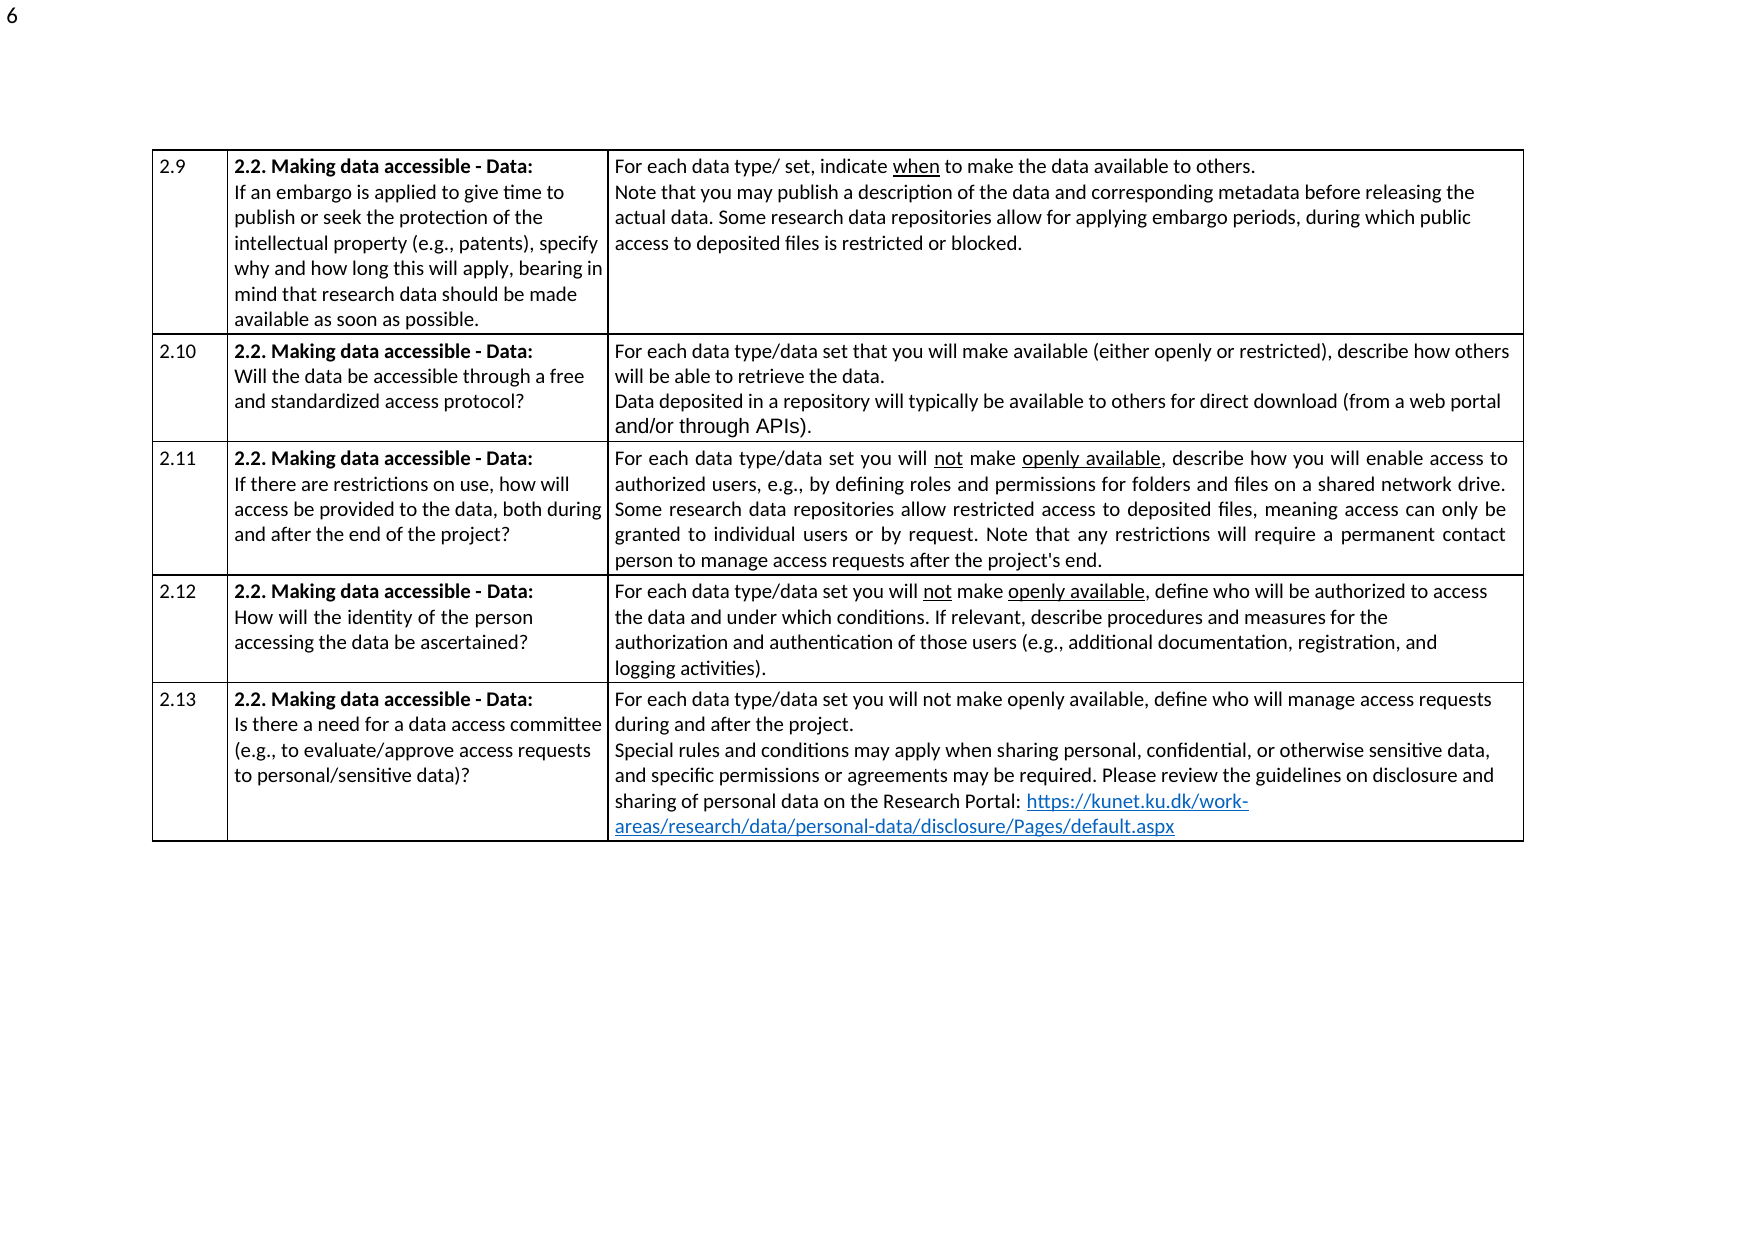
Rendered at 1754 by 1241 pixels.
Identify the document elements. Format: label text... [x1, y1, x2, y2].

table_header For each data type/ set, indicate when to make the data available to others. Note that you may publish a description of the data and corresponding metadata before releasing the actual data. Some research data repositories allow for applying embargo periods, during which public access to deposited files is restricted or blocked. [609, 151, 1523, 333]
table_cell 2.13 [153, 683, 227, 840]
table_cell 2.2. Making data accessible - Data: If there are restrictions on use, how will access be provided to the data, both during and after the end of the project? [228, 442, 607, 574]
table_header 2.9 [153, 151, 227, 333]
table_cell For each data type/data set you will not make openly available, define who will manage access requests during and after the project. Special rules and conditions may apply when sharing personal, confidential, or otherwise sensitive data, and specific permissions or agreements may be required. Please review the guidelines on disclosure and sharing of personal data on the Research Portal: https://kunet.ku.dk/work- areas/research/data/personal-data/disclosure/Pages/default.aspx [609, 683, 1523, 840]
table_cell For each data type/data set that you will make available (either openly or restricted), describe how others will be able to retrieve the data. Data deposited in a repository will typically be available to others for direct download (from a web portal and/or through APIs). [609, 335, 1523, 441]
table_cell For each data type/data set you will not make openly available, define who will be authorized to access the data and under which conditions. If relevant, describe procedures and measures for the authorization and authentication of those users (e.g., additional documentation, registration, and logging activities). [609, 576, 1523, 682]
table_cell 2.10 [153, 335, 227, 441]
table_cell 2.2. Making data accessible - Data: How will the identity of the person accessing the data be ascertained? [228, 576, 607, 682]
table_cell 2.11 [153, 442, 227, 574]
table_cell 2.2. Making data accessible - Data: Is there a need for a data access committee (e.g., to evaluate/approve access requests to personal/sensitive data)? [228, 683, 607, 840]
table_header 2.2. Making data accessible - Data: If an embargo is applied to give time to publish or seek the protection of the intellectual property (e.g., patents), specify why and how long this will apply, bearing in mind that research data should be made available as soon as possible. [228, 151, 607, 333]
table_cell For each data type/data set you will not make openly available, describe how you will enable access to authorized users, e.g., by defining roles and permissions for folders and files on a shared network drive. Some research data repositories allow restricted access to deposited files, meaning access can only be granted to individual users or by request. Note that any restrictions will require a permanent contact person to manage access requests after the project's end. [609, 442, 1523, 574]
table_cell 2.2. Making data accessible - Data: Will the data be accessible through a free and standardized access protocol? [228, 335, 607, 441]
table_cell 2.12 [153, 576, 227, 682]
